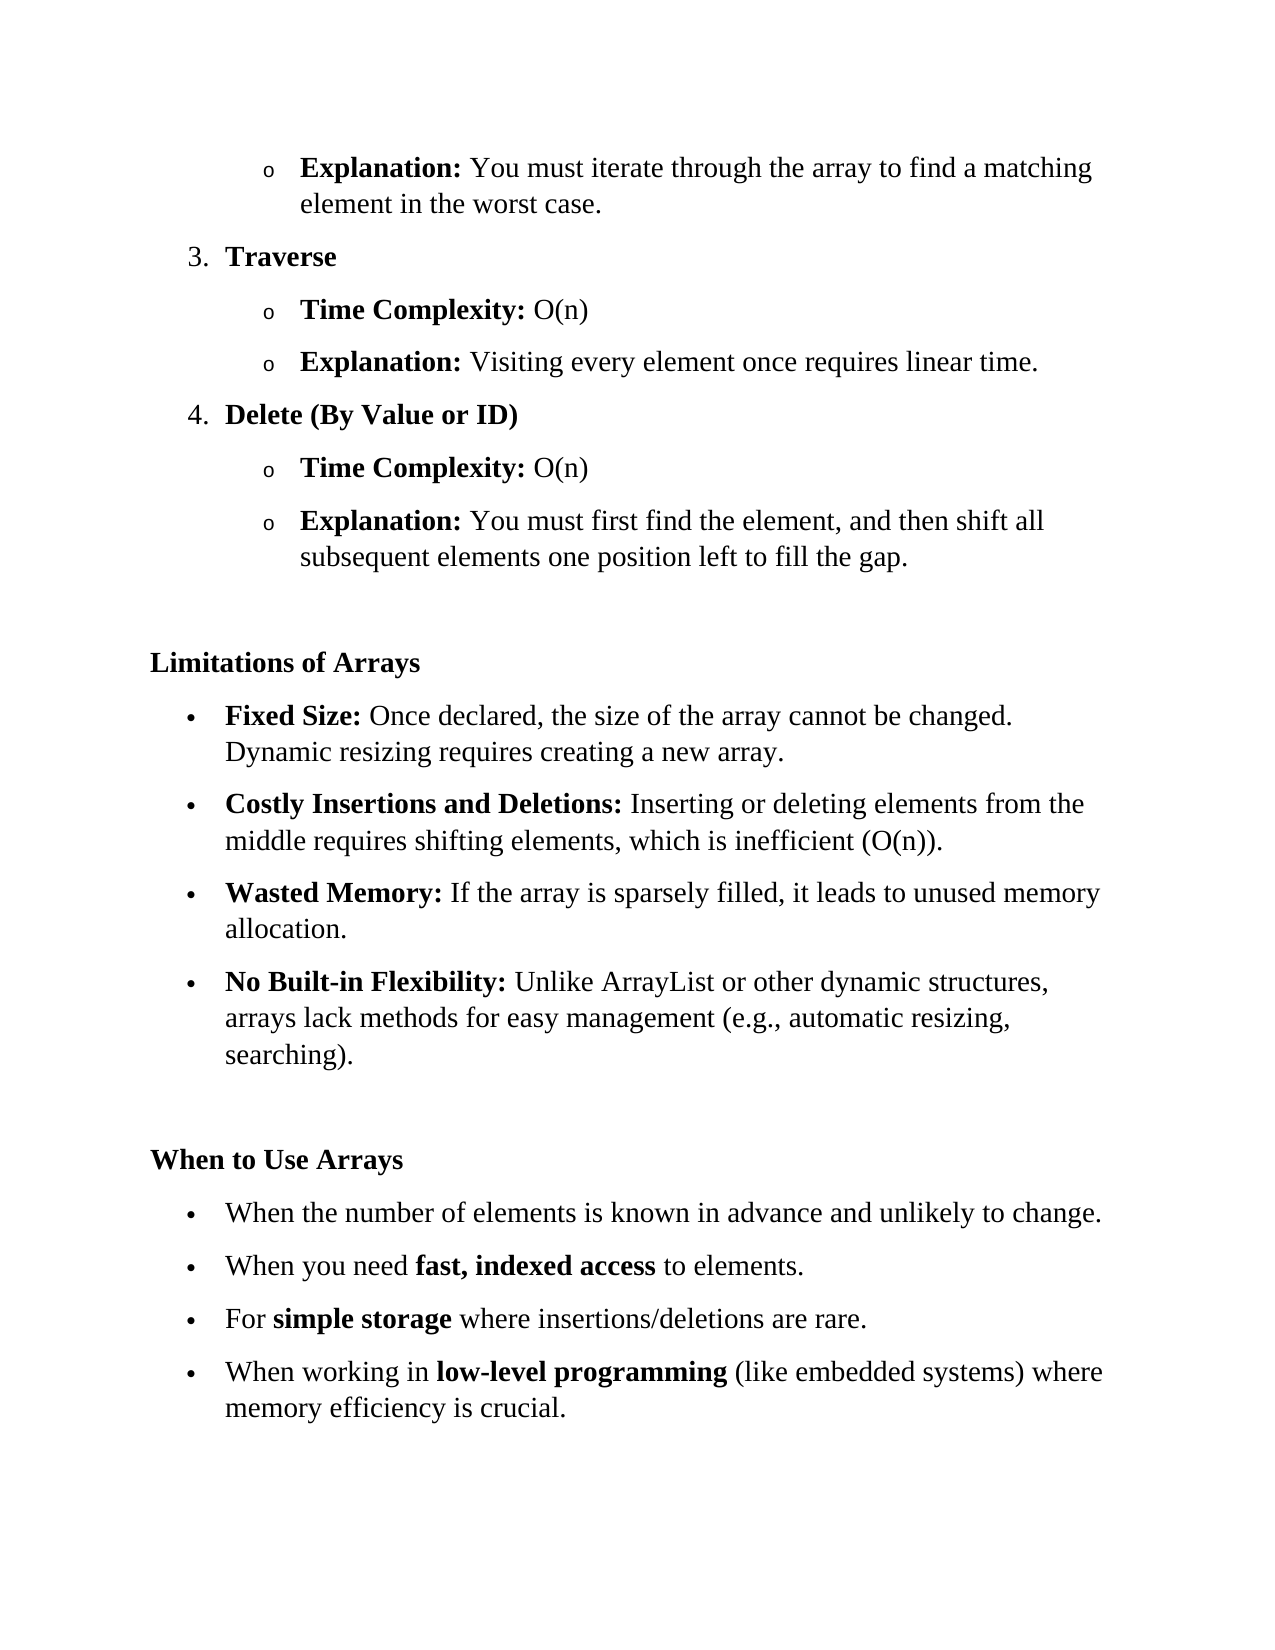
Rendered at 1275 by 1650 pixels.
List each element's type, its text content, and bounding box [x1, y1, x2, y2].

list Explanation: You must first find the element, and then shift all subsequent elements one position left to fill the gap. [262, 503, 1125, 573]
list Time Complexity: O(n) [262, 450, 1125, 484]
list Traverse [187, 239, 1125, 272]
list Fixed Size: Once declared, the size of the array cannot be changed. Dynamic resizing requires creating a new array. [187, 698, 1125, 767]
list Costly Insertions and Deletions: Inserting or deleting elements from the middle requires shifting elements, which is inefficient (O(n)). [187, 787, 1125, 856]
list For simple storage where insertions/deletions are rare. [187, 1301, 1125, 1334]
list Explanation: Visiting every element once requires linear time. [262, 344, 1125, 378]
list Delete (By Value or ID) [187, 397, 1125, 431]
list Time Complexity: O(n) [262, 292, 1125, 325]
list When the number of elements is known in advance and unlikely to change. [187, 1195, 1125, 1229]
list Explanation: You must iterate through the array to find a matching element in the worst case. [262, 150, 1125, 220]
list Wasted Memory: If the array is sparsely filled, it leads to unused memory allocation. [187, 876, 1125, 945]
list No Built-in Flexibility: Unlike ArrayList or other dynamic structures, arrays lack methods for easy management (e.g., automatic resizing, searching). [187, 964, 1125, 1070]
list When you need fast, indexed access to elements. [187, 1248, 1125, 1282]
text When to Use Arrays [150, 1142, 1125, 1176]
list When working in low-level programming (like embedded systems) where memory efficiency is crucial. [187, 1354, 1125, 1423]
text Limitations of Arrays [150, 645, 1125, 678]
